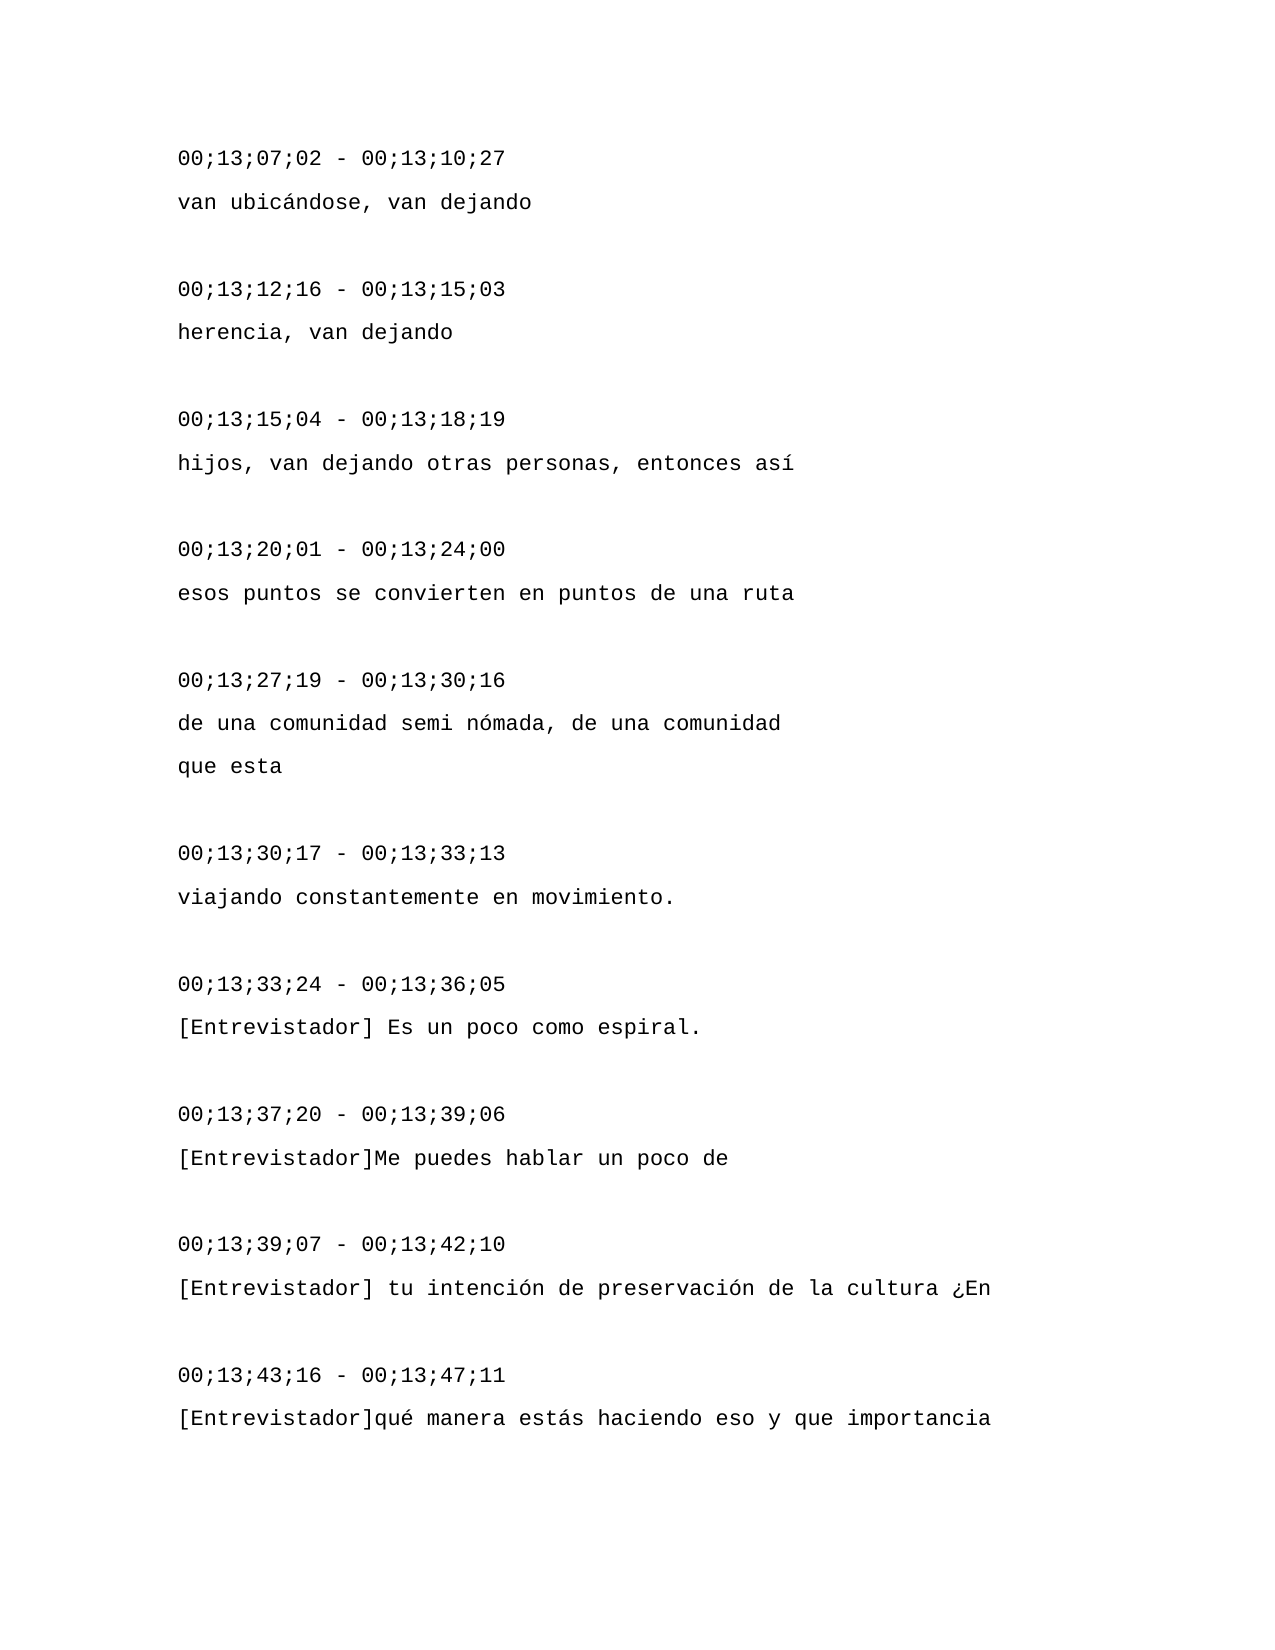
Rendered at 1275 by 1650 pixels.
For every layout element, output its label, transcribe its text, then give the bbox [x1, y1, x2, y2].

text herencia, van dejando [177, 321, 1098, 346]
text viajando constantemente en movimiento. [177, 886, 1098, 911]
text [Entrevistador] Es un poco como espiral. [177, 1016, 1098, 1041]
text 00;13;39;07 - 00;13;42;10 [177, 1233, 1098, 1258]
text [Entrevistador]qué manera estás haciendo eso y que importancia [177, 1407, 1098, 1432]
text 00;13;37;20 - 00;13;39;06 [177, 1103, 1098, 1128]
text de una comunidad semi nómada, de una comunidad [177, 712, 1098, 737]
text 00;13;12;16 - 00;13;15;03 [177, 278, 1098, 303]
text [Entrevistador] tu intención de preservación de la cultura ¿En [177, 1277, 1098, 1302]
text 00;13;27;19 - 00;13;30;16 [177, 669, 1098, 694]
text 00;13;33;24 - 00;13;36;05 [177, 973, 1098, 998]
text 00;13;15;04 - 00;13;18;19 [177, 408, 1098, 433]
text 00;13;43;16 - 00;13;47;11 [177, 1364, 1098, 1389]
text hijos, van dejando otras personas, entonces así [177, 452, 1098, 476]
text [Entrevistador]Me puedes hablar un poco de [177, 1147, 1098, 1171]
text 00;13;07;02 - 00;13;10;27 [177, 148, 1098, 172]
text que esta [177, 756, 1098, 781]
text 00;13;30;17 - 00;13;33;13 [177, 843, 1098, 867]
text 00;13;20;01 - 00;13;24;00 [177, 538, 1098, 563]
text esos puntos se convierten en puntos de una ruta [177, 582, 1098, 607]
text van ubicándose, van dejando [177, 191, 1098, 216]
